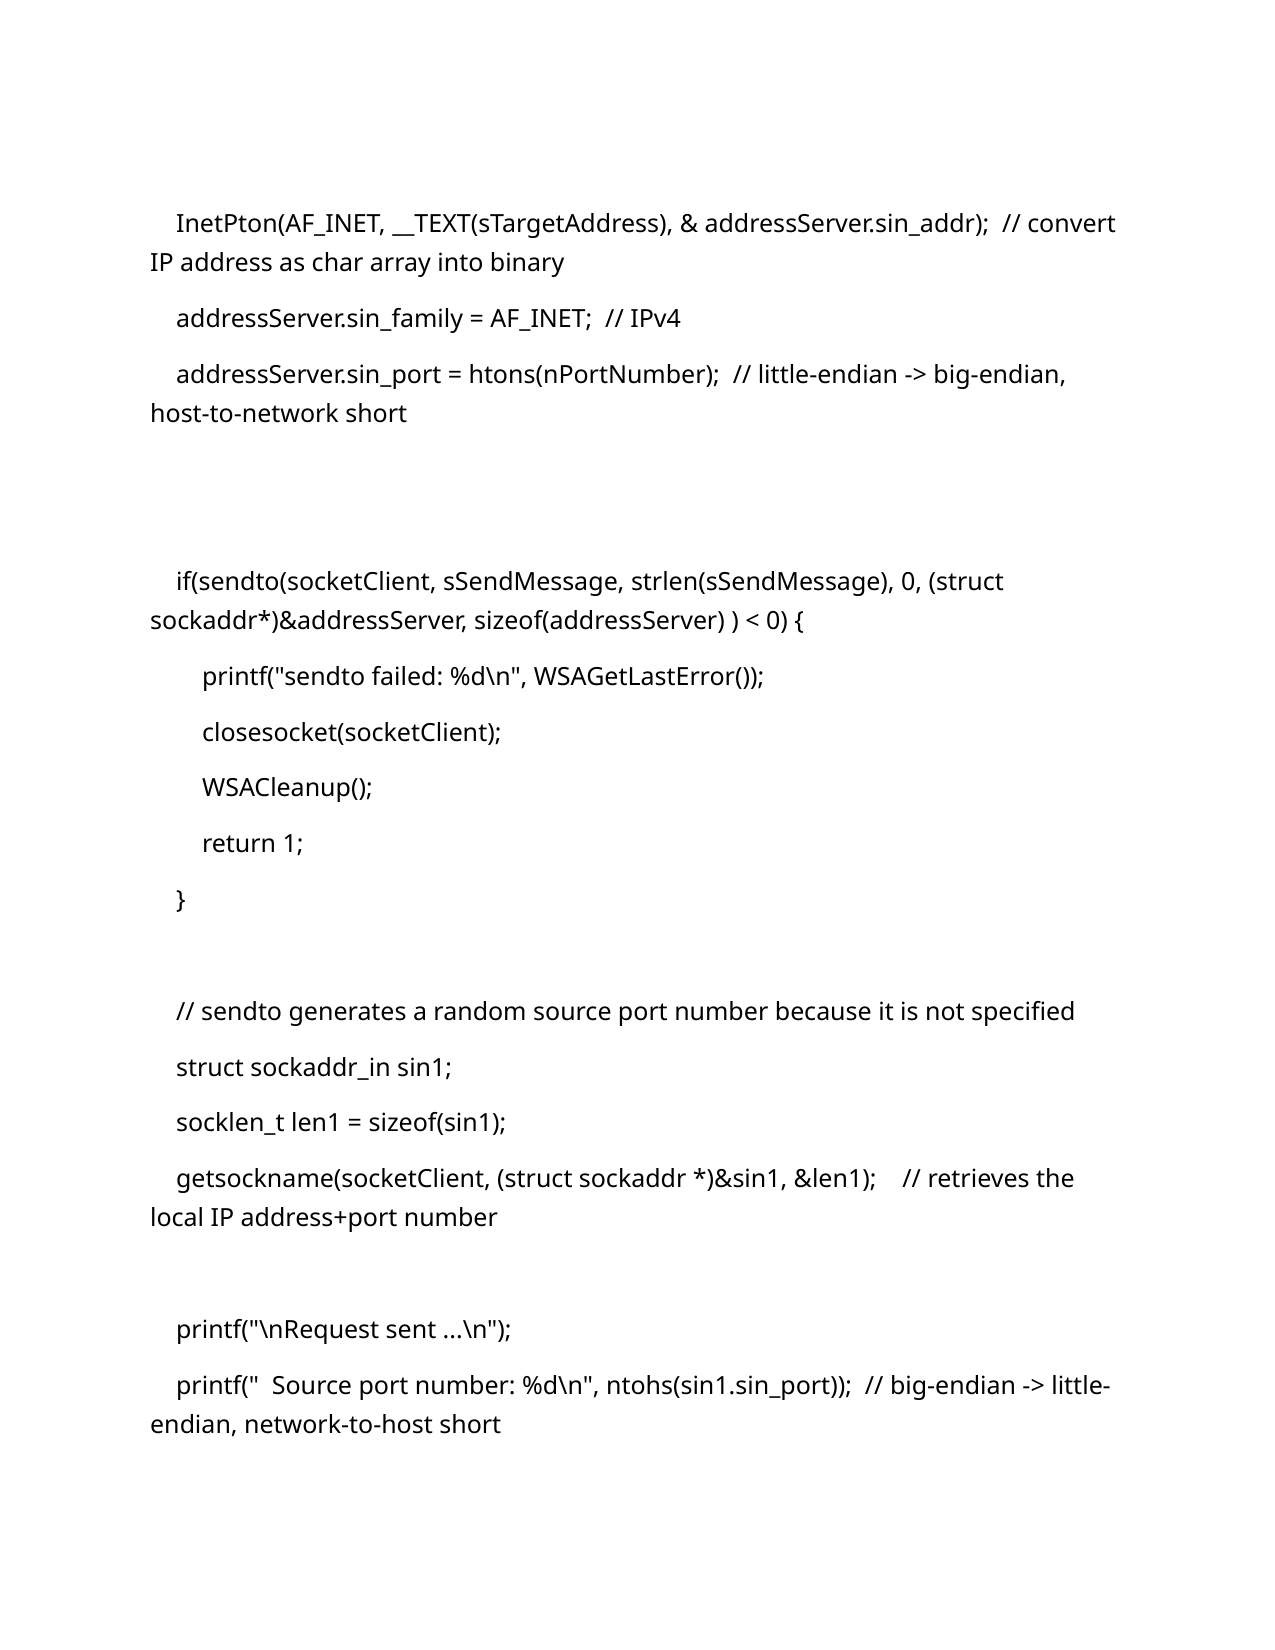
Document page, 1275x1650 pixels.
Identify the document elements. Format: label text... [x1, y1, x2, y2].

text getsockname(socketClient, (struct sockaddr *)&sin1, &len1); // retrieves the local IP address+port number [150, 1161, 1125, 1234]
text // sendto generates a random source port number because it is not specified [150, 993, 1125, 1027]
text addressServer.sin_port = htons(nPortNumber); // little-endian -> big-endian, host-to-network short [150, 357, 1125, 430]
text } [150, 882, 1125, 916]
text printf("\nRequest sent ...\n"); [150, 1312, 1125, 1346]
text struct sockaddr_in sin1; [150, 1049, 1125, 1083]
text printf("sendto failed: %d\n", WSAGetLastError()); [150, 658, 1125, 692]
text if(sendto(socketClient, sSendMessage, strlen(sSendMessage), 0, (struct sockaddr*)&addressServer, sizeof(addressServer) ) < 0) { [150, 563, 1125, 637]
text WSACleanup(); [150, 770, 1125, 804]
text socklen_t len1 = sizeof(sin1); [150, 1105, 1125, 1139]
text printf(" Source port number: %d\n", ntohs(sin1.sin_port)); // big-endian -> little-endian, network-to-host short [150, 1367, 1125, 1441]
text InetPton(AF_INET, __TEXT(sTargetAddress), & addressServer.sin_addr); // convert IP address as char array into binary [150, 206, 1125, 279]
text closesocket(socketClient); [150, 714, 1125, 748]
text return 1; [150, 826, 1125, 860]
text addressServer.sin_family = AF_INET; // IPv4 [150, 301, 1125, 335]
